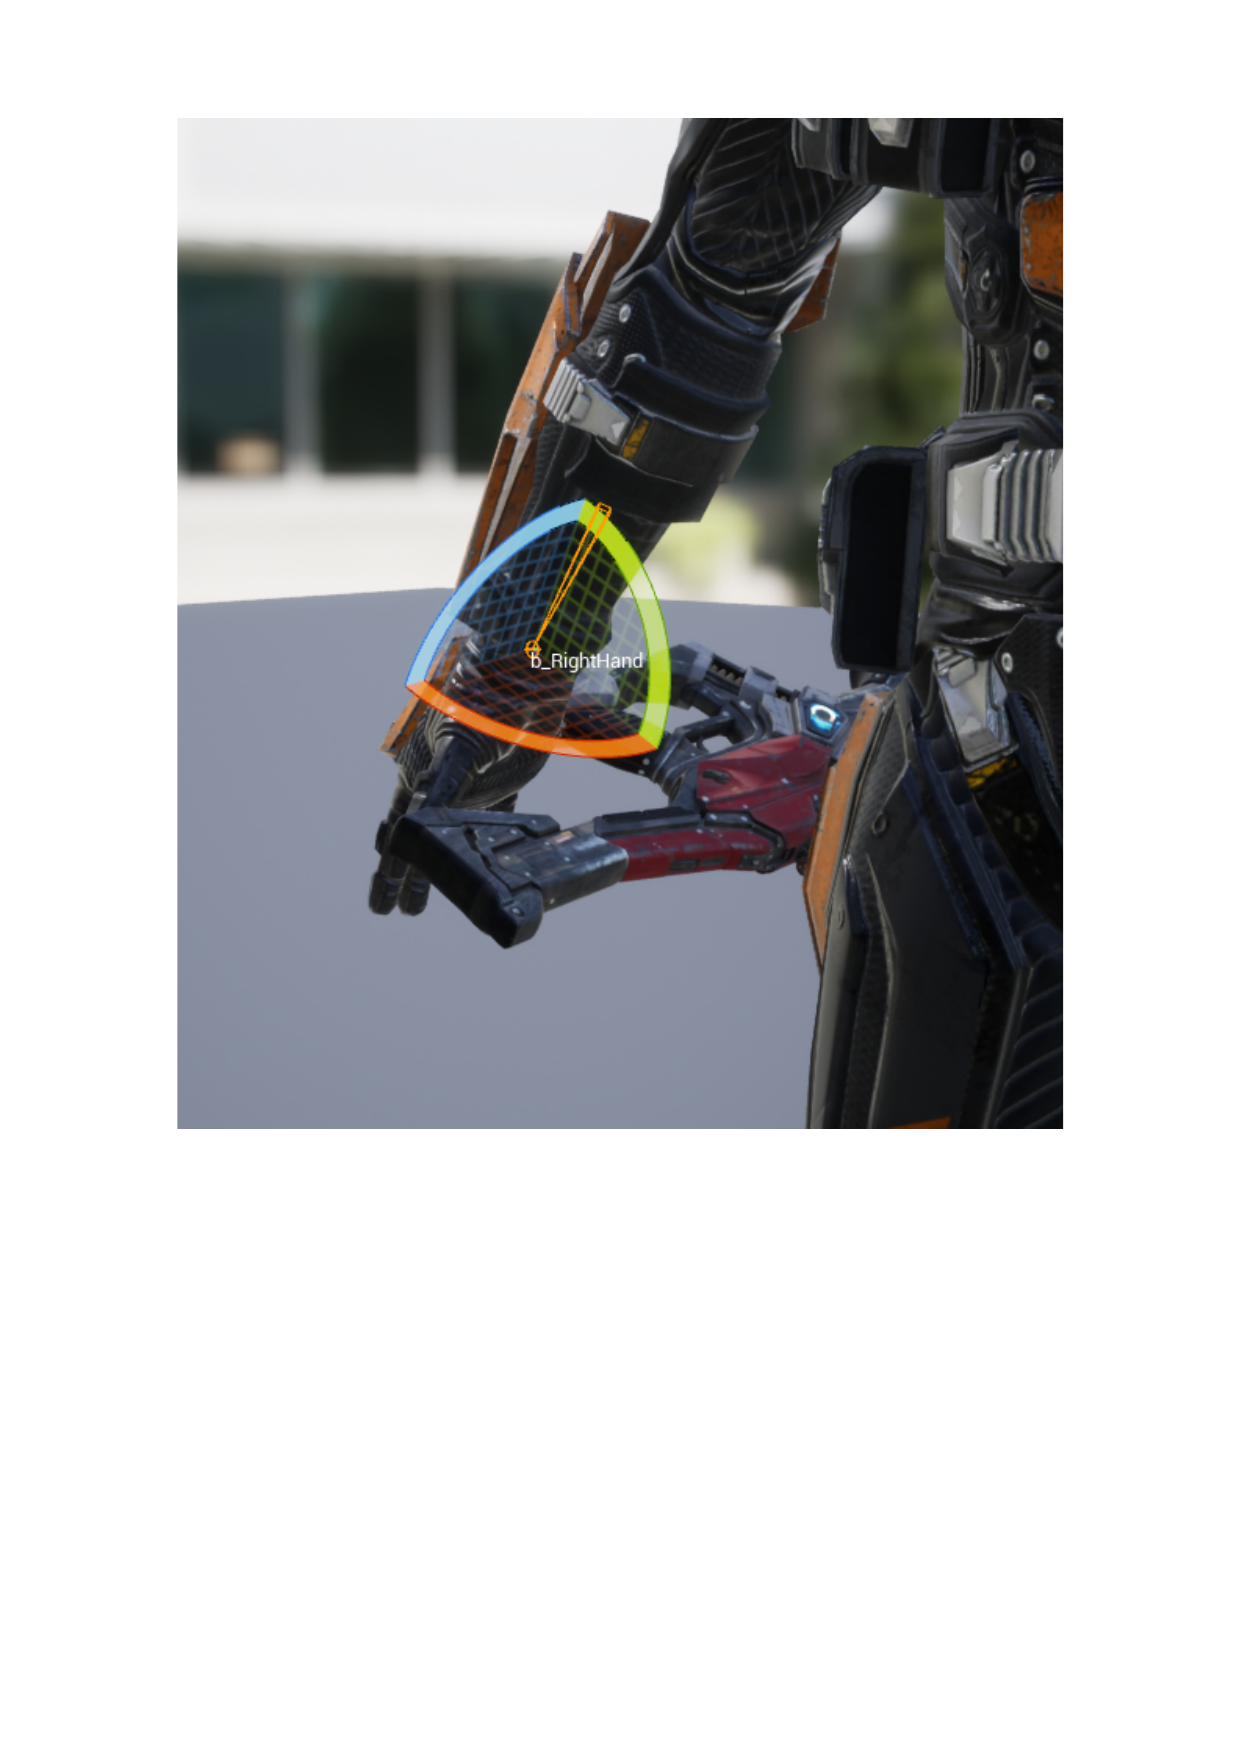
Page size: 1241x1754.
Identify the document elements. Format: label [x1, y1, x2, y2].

picture [177, 118, 1064, 1129]
